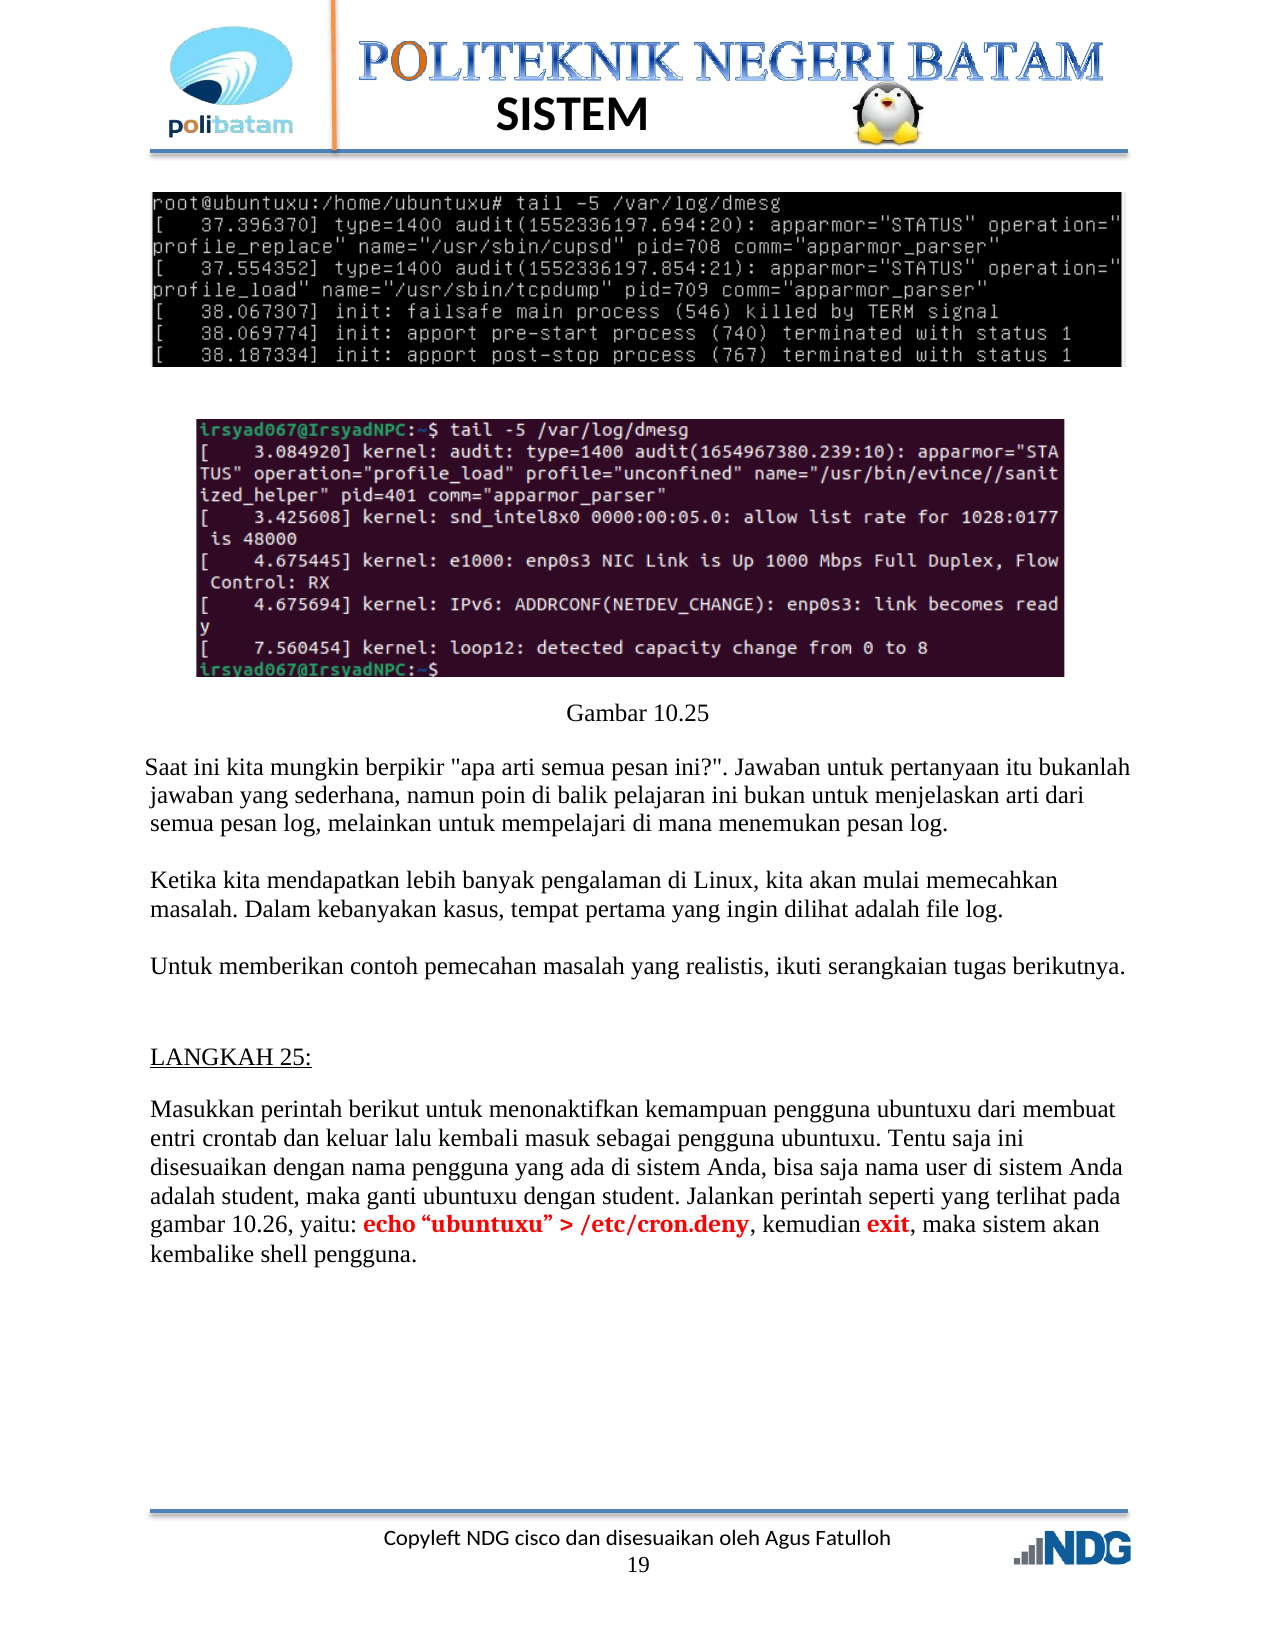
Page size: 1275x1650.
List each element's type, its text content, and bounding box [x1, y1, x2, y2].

picture [958, 54, 965, 63]
picture [168, 25, 293, 138]
picture [1030, 54, 1037, 63]
text Untuk memberikan contoh pemecahan masalah yang realistis, ikuti serangkaian tugas berikutnya. [150, 951, 1142, 980]
picture [1098, 46, 1103, 76]
picture [142, 0, 1138, 165]
text Masukkan perintah berikut untuk menonaktifkan kemampuan pengguna ubuntuxu dari membuat entri crontab dan keluar lalu kembali masuk sebagai pengguna ubuntuxu. Tentu saja ini disesuaikan dengan nama pengguna yang ada di sistem Anda, bisa saja nama user di sistem Anda adalah student, maka ganti ubuntuxu dengan student. Jalankan perintah seperti yang terlihat pada gambar 10.26, yaitu: echo “ubuntuxu” > /etc/cron.deny, kemudian exit, maka sistem akan kembalike shell pengguna. [150, 1094, 1130, 1268]
picture [150, 192, 1127, 367]
text Saat ini kita mungkin berpikir "apa arti semua pesan ini?". Jawaban untuk pertanyaan itu bukanlah [142, 752, 1132, 781]
picture [1018, 44, 1051, 78]
picture [1037, 41, 1103, 76]
picture [1090, 44, 1098, 78]
picture [947, 44, 980, 78]
text jawaban yang sederhana, namun poin di balik pelajaran ini bukan untuk menjelaskan arti dari semua pesan log, melainkan untuk mempelajari di mana menemukan pesan log. [150, 781, 1142, 837]
text Ketika kita mendapatkan lebih banyak pengalaman di Linux, kita akan mulai memecahkan masalah. Dalam kebanyakan kasus, tempat pertama yang ingin dilihat adalah file log. [150, 865, 1142, 922]
picture [144, 1507, 1133, 1522]
picture [1013, 1530, 1131, 1565]
picture [196, 419, 1065, 677]
text Gambar 10.25 [142, 698, 1133, 727]
picture [1061, 44, 1082, 78]
text LANGKAH 25: [150, 1042, 1142, 1070]
